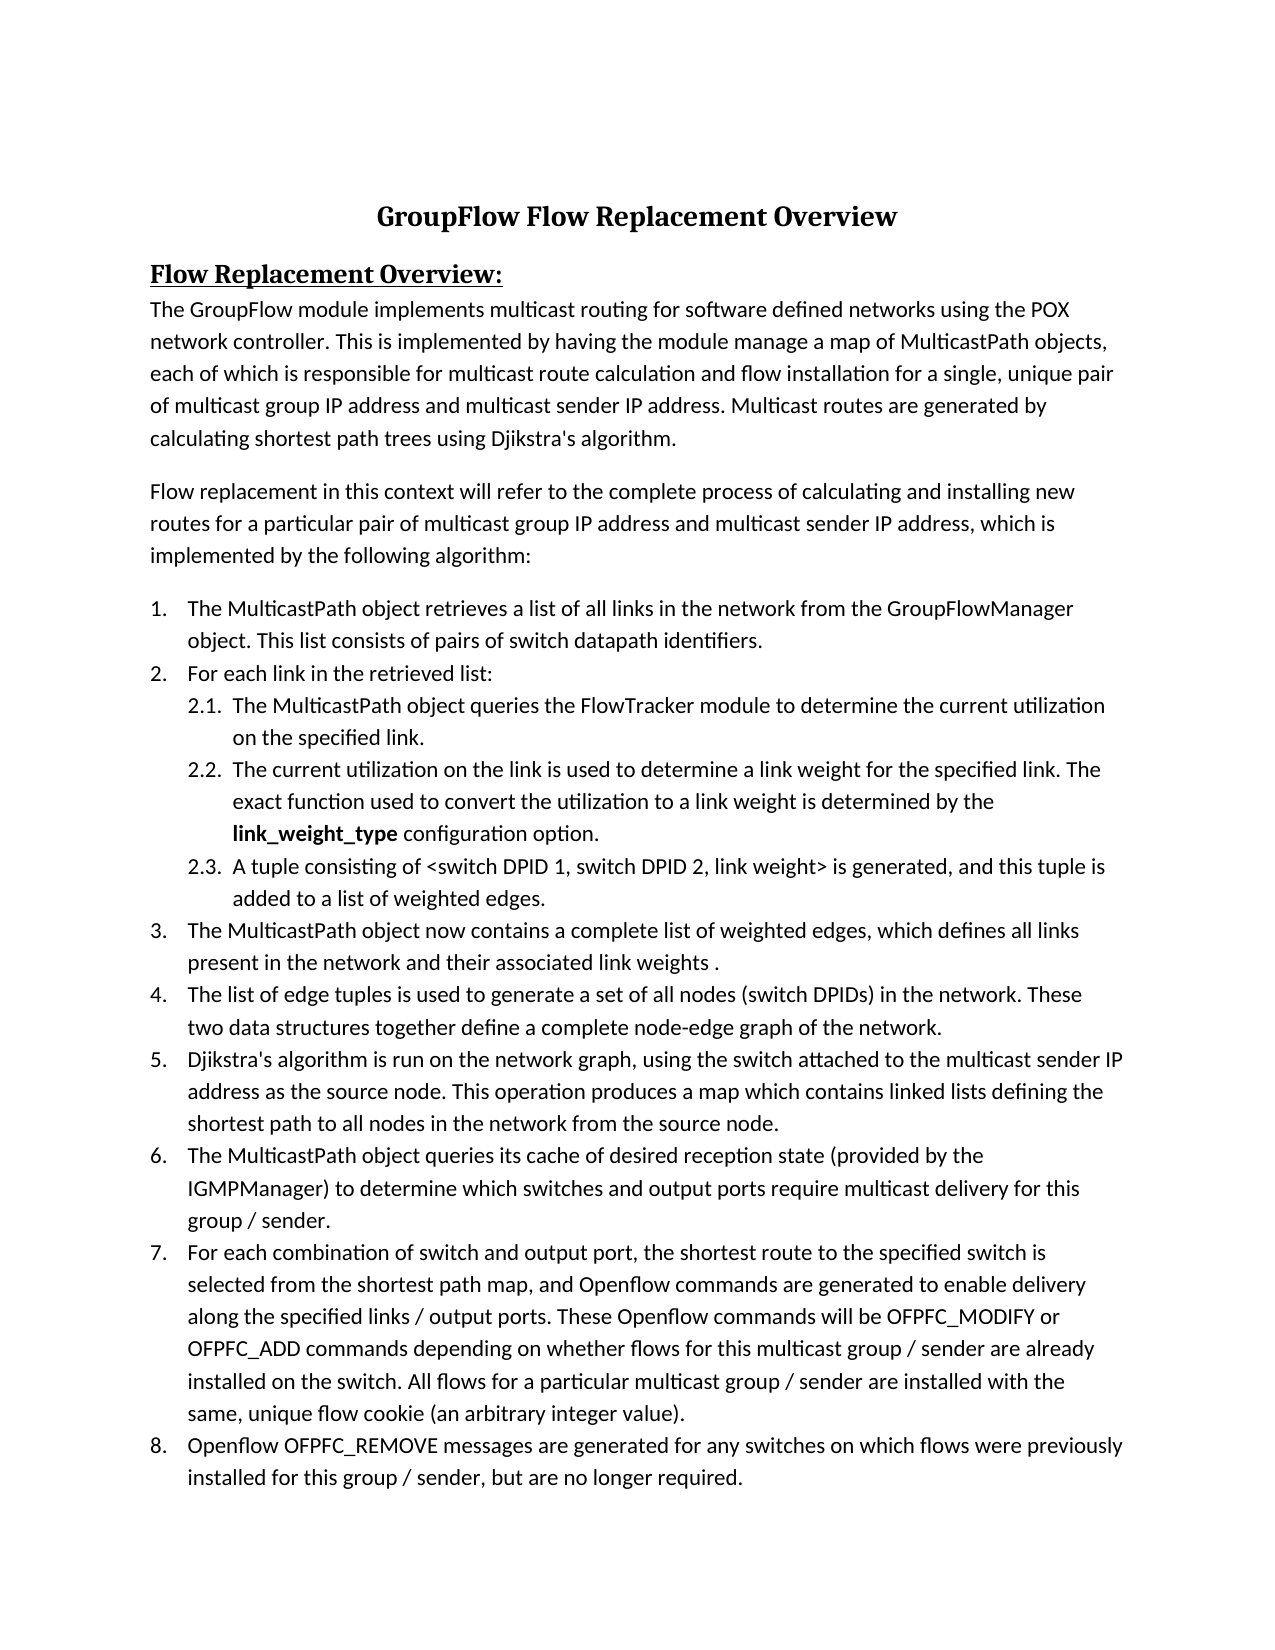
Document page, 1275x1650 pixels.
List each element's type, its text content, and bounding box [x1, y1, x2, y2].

list The MulticastPath object now contains a complete list of weighted edges, which defines all links present in the network and their associated link weights . [150, 916, 1125, 976]
text Flow replacement in this context will refer to the complete process of calculating and installing new routes for a particular pair of multicast group IP address and multicast sender IP address, which is implemented by the following algorithm: [150, 477, 1125, 569]
subtitle GroupFlow Flow Replacement Overview [150, 200, 1125, 233]
list For each combination of switch and output port, the shortest route to the specified switch is selected from the shortest path map, and Openflow commands are generated to enable delivery along the specified links / output ports. These Openflow commands will be OFPFC_MODIFY or OFPFC_ADD commands depending on whether flows for this multicast group / sender are already installed on the switch. All flows for a particular multicast group / sender are installed with the same, unique flow cookie (an arbitrary integer value). [150, 1238, 1125, 1427]
list Djikstra's algorithm is run on the network graph, using the switch attached to the multicast sender IP address as the source node. This operation produces a map which contains linked lists defining the shortest path to all nodes in the network from the source node. [150, 1045, 1125, 1137]
subtitle Flow Replacement Overview: [150, 259, 1125, 291]
list The MulticastPath object queries its cache of desired reception state (provided by the IGMPManager) to determine which switches and output ports require multicast delivery for this group / sender. [150, 1141, 1125, 1234]
list The MulticastPath object queries the FlowTracker module to determine the current utilization on the specified link. [187, 691, 1125, 751]
list The MulticastPath object retrieves a list of all links in the network from the GroupFlowManager object. This list consists of pairs of switch datapath identifiers. [150, 594, 1125, 654]
list A tuple consisting of <switch DPID 1, switch DPID 2, link weight> is generated, and this tuple is added to a list of weighted edges. [187, 852, 1125, 912]
list Openflow OFPFC_REMOVE messages are generated for any switches on which flows were previously installed for this group / sender, but are no longer required. [150, 1431, 1125, 1491]
list The list of edge tuples is used to generate a set of all nodes (switch DPIDs) in the network. These two data structures together define a complete node-edge graph of the network. [150, 981, 1125, 1041]
text The GroupFlow module implements multicast routing for software defined networks using the POX network controller. This is implemented by having the module manage a map of MulticastPath objects, each of which is responsible for multicast route calculation and flow installation for a single, unique pair of multicast group IP address and multicast sender IP address. Multicast routes are generated by calculating shortest path trees using Djikstra's algorithm. [150, 295, 1125, 452]
list For each link in the retrieved list: [150, 659, 1125, 687]
list The current utilization on the link is used to determine a link weight for the specified link. The exact function used to convert the utilization to a link weight is determined by the link_weight_type configuration option. [187, 755, 1125, 848]
